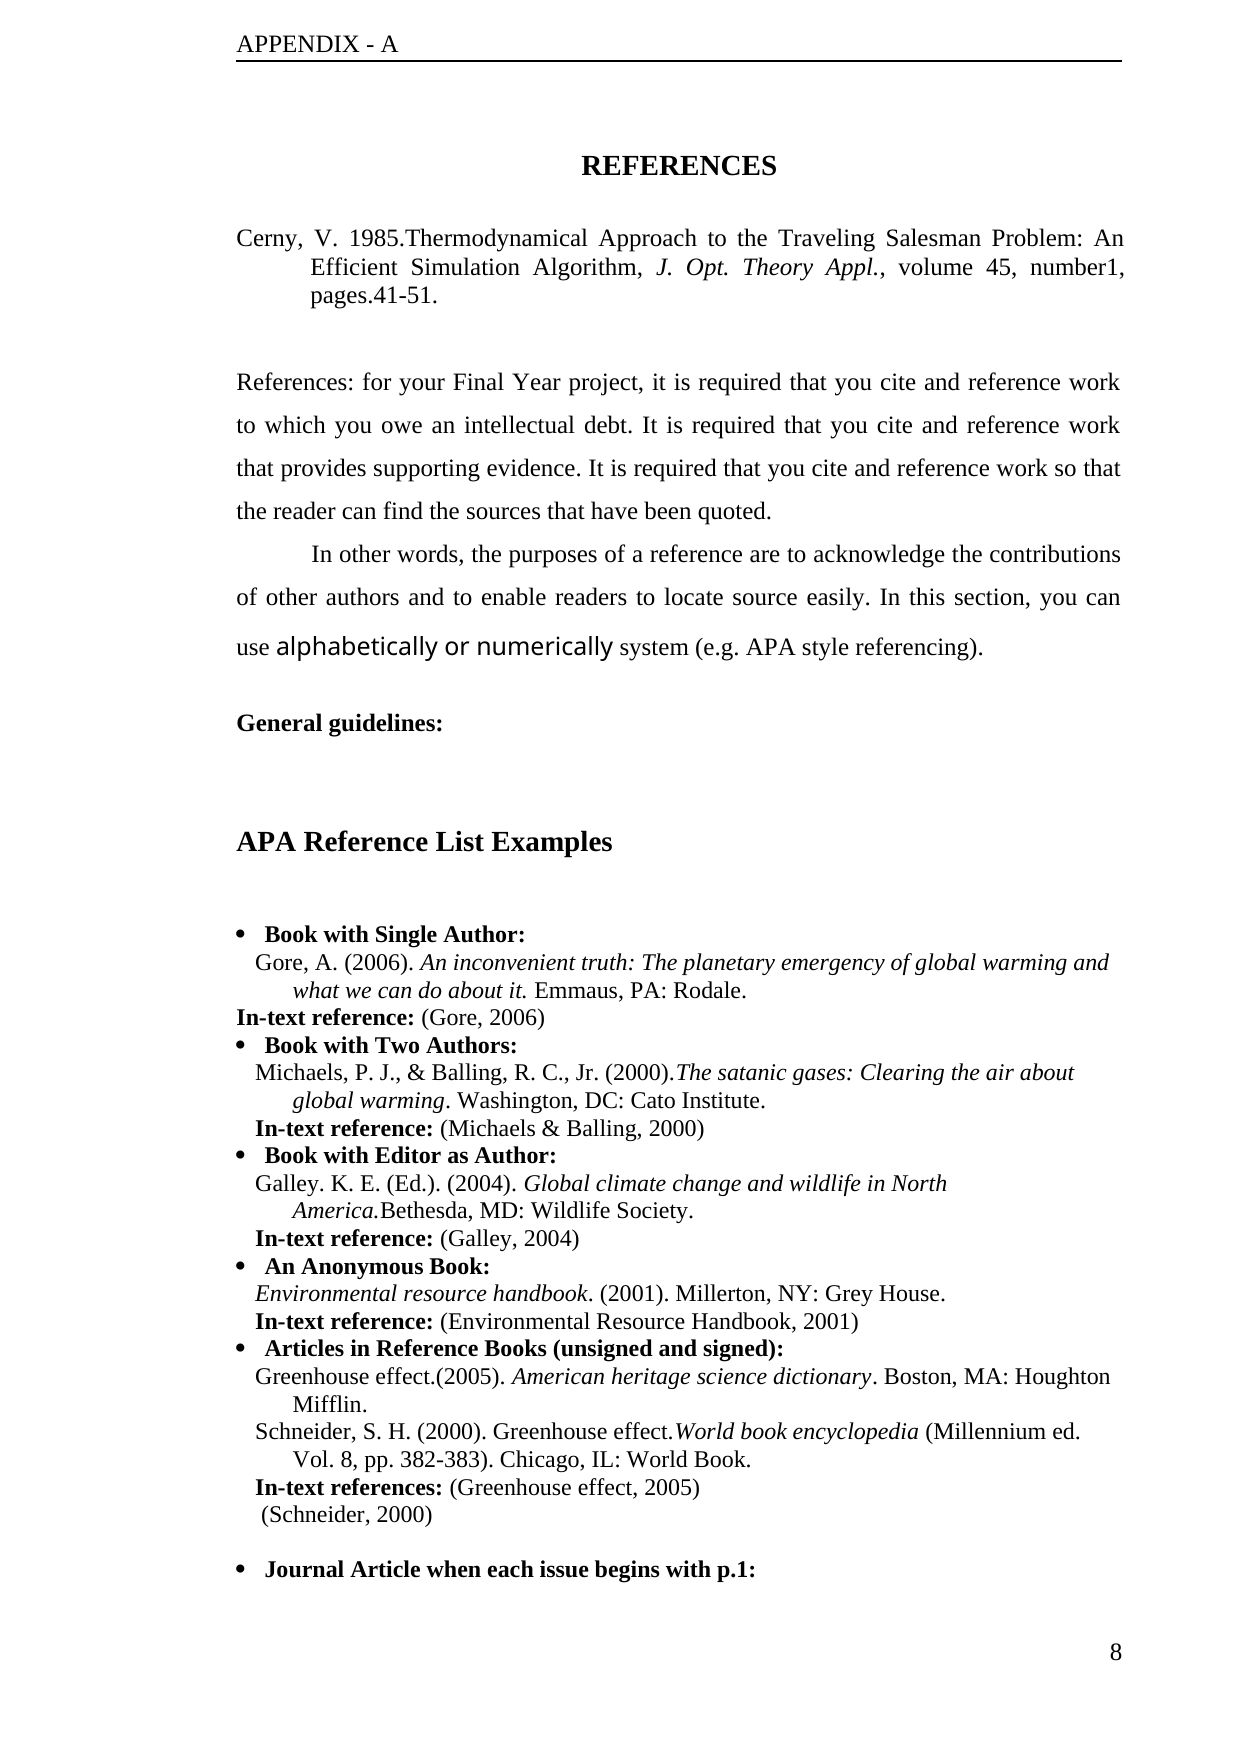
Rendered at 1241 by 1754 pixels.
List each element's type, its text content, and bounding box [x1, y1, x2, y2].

list Book with Single Author: [236, 920, 1122, 948]
list Articles in Reference Books (unsigned and signed): [236, 1334, 1122, 1362]
text In other words, the purposes of a reference are to acknowledge the contributions of other authors and to enable readers to locate source easily. In this section, you can use alphabetically or numerically system (e.g. APA style referencing). [236, 539, 1122, 662]
text Gore, A. (2006). An inconvenient truth: The planetary emergency of global warming and what we can do about it. Emmaus, PA: Rodale. [255, 948, 1122, 1003]
text Cerny, V. 1985.Thermodynamical Approach to the Traveling Salesman Problem: An Efficient Simulation Algorithm, J. Opt. Theory Appl., volume 45, number1, pages.41-51. [236, 223, 1125, 309]
text Michaels, P. J., & Balling, R. C., Jr. (2000).The satanic gases: Clearing the air about global warming. Washington, DC: Cato Institute. [255, 1058, 1122, 1114]
list Book with Two Authors: [236, 1031, 1122, 1058]
text Schneider, S. H. (2000). Greenhouse effect.World book encyclopedia (Millennium ed. Vol. 8, pp. 382-383). Chicago, IL: World Book. [255, 1417, 1122, 1472]
text Greenhouse effect.(2005). American heritage science dictionary. Boston, MA: Houghton Mifflin. [255, 1362, 1122, 1417]
list Book with Editor as Author: [236, 1141, 1122, 1169]
text In-text references: (Greenhouse effect, 2005) [255, 1472, 1122, 1500]
text General guidelines: [236, 708, 1122, 737]
text REFERENCES [236, 148, 1122, 181]
text In-text reference: (Michaels & Balling, 2000) [255, 1114, 1122, 1141]
text References: for your Final Year project, it is required that you cite and reference work to which you owe an intellectual debt. It is required that you cite and reference work that provides supporting evidence. It is required that you cite and reference work so that the reader can find the sources that have been quoted. [236, 367, 1122, 525]
text In-text reference: (Gore, 2006) [236, 1003, 1122, 1031]
text Environmental resource handbook. (2001). Millerton, NY: Grey House. [236, 1279, 1122, 1307]
list Journal Article when each issue begins with p.1: [236, 1555, 1122, 1583]
text APA Reference List Examples [236, 824, 1122, 858]
list An Anonymous Book: [236, 1252, 1122, 1279]
text In-text reference: (Galley, 2004) [255, 1224, 1122, 1252]
text (Schneider, 2000) [255, 1500, 1122, 1528]
text Galley. K. E. (Ed.). (2004). Global climate change and wildlife in North America.Bethesda, MD: Wildlife Society. [255, 1169, 1122, 1224]
text In-text reference: (Environmental Resource Handbook, 2001) [236, 1307, 1122, 1334]
